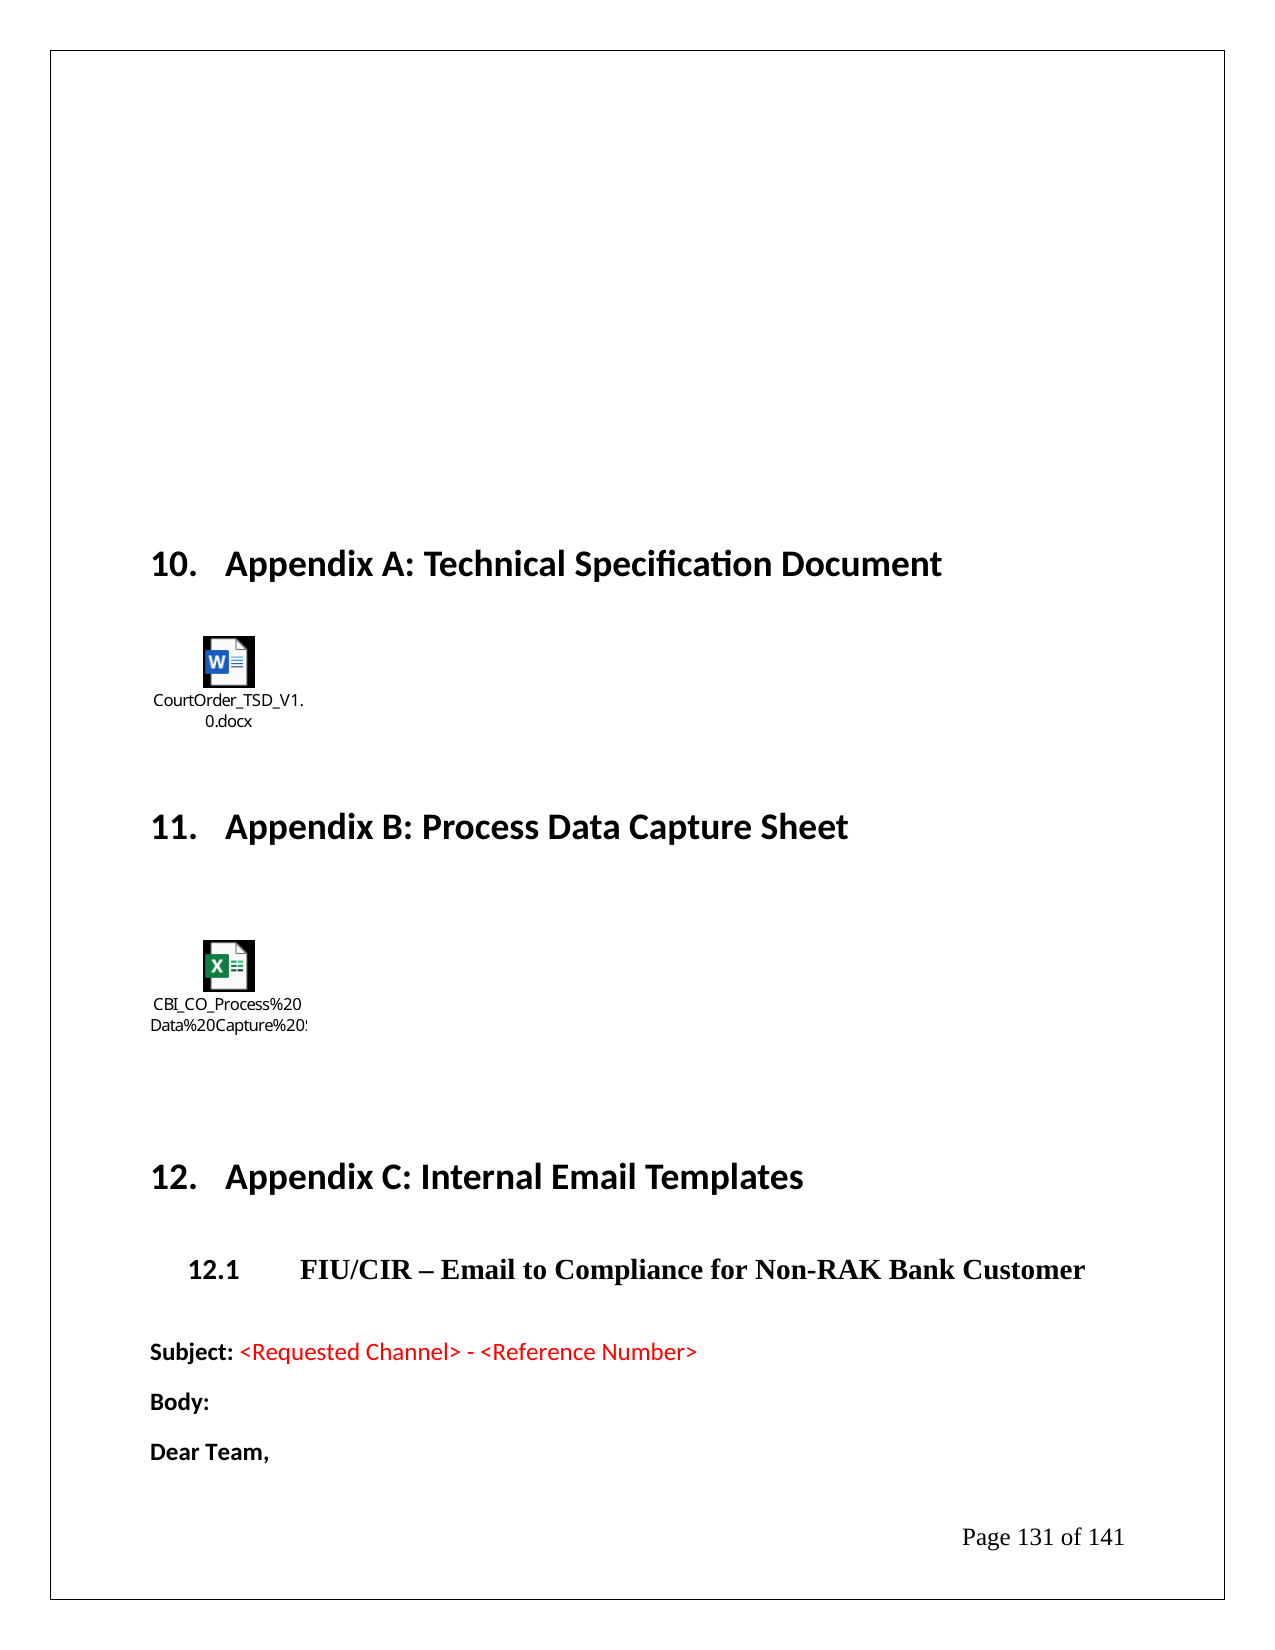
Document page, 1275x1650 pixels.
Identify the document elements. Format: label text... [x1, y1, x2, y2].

text Subject: <Requested Channel> - <Reference Number> [150, 1341, 1125, 1366]
subtitle FIU/CIR – Email to Compliance for Non-RAK Bank Customer [187, 1251, 1125, 1286]
subtitle Appendix A: Technical Specification Document [150, 540, 1125, 586]
subtitle Appendix B: Process Data Capture Sheet [150, 803, 1125, 849]
subtitle Appendix C: Internal Email Templates [150, 1153, 1125, 1199]
text Body: [150, 1391, 1125, 1416]
text Dear Team, [150, 1441, 1125, 1466]
